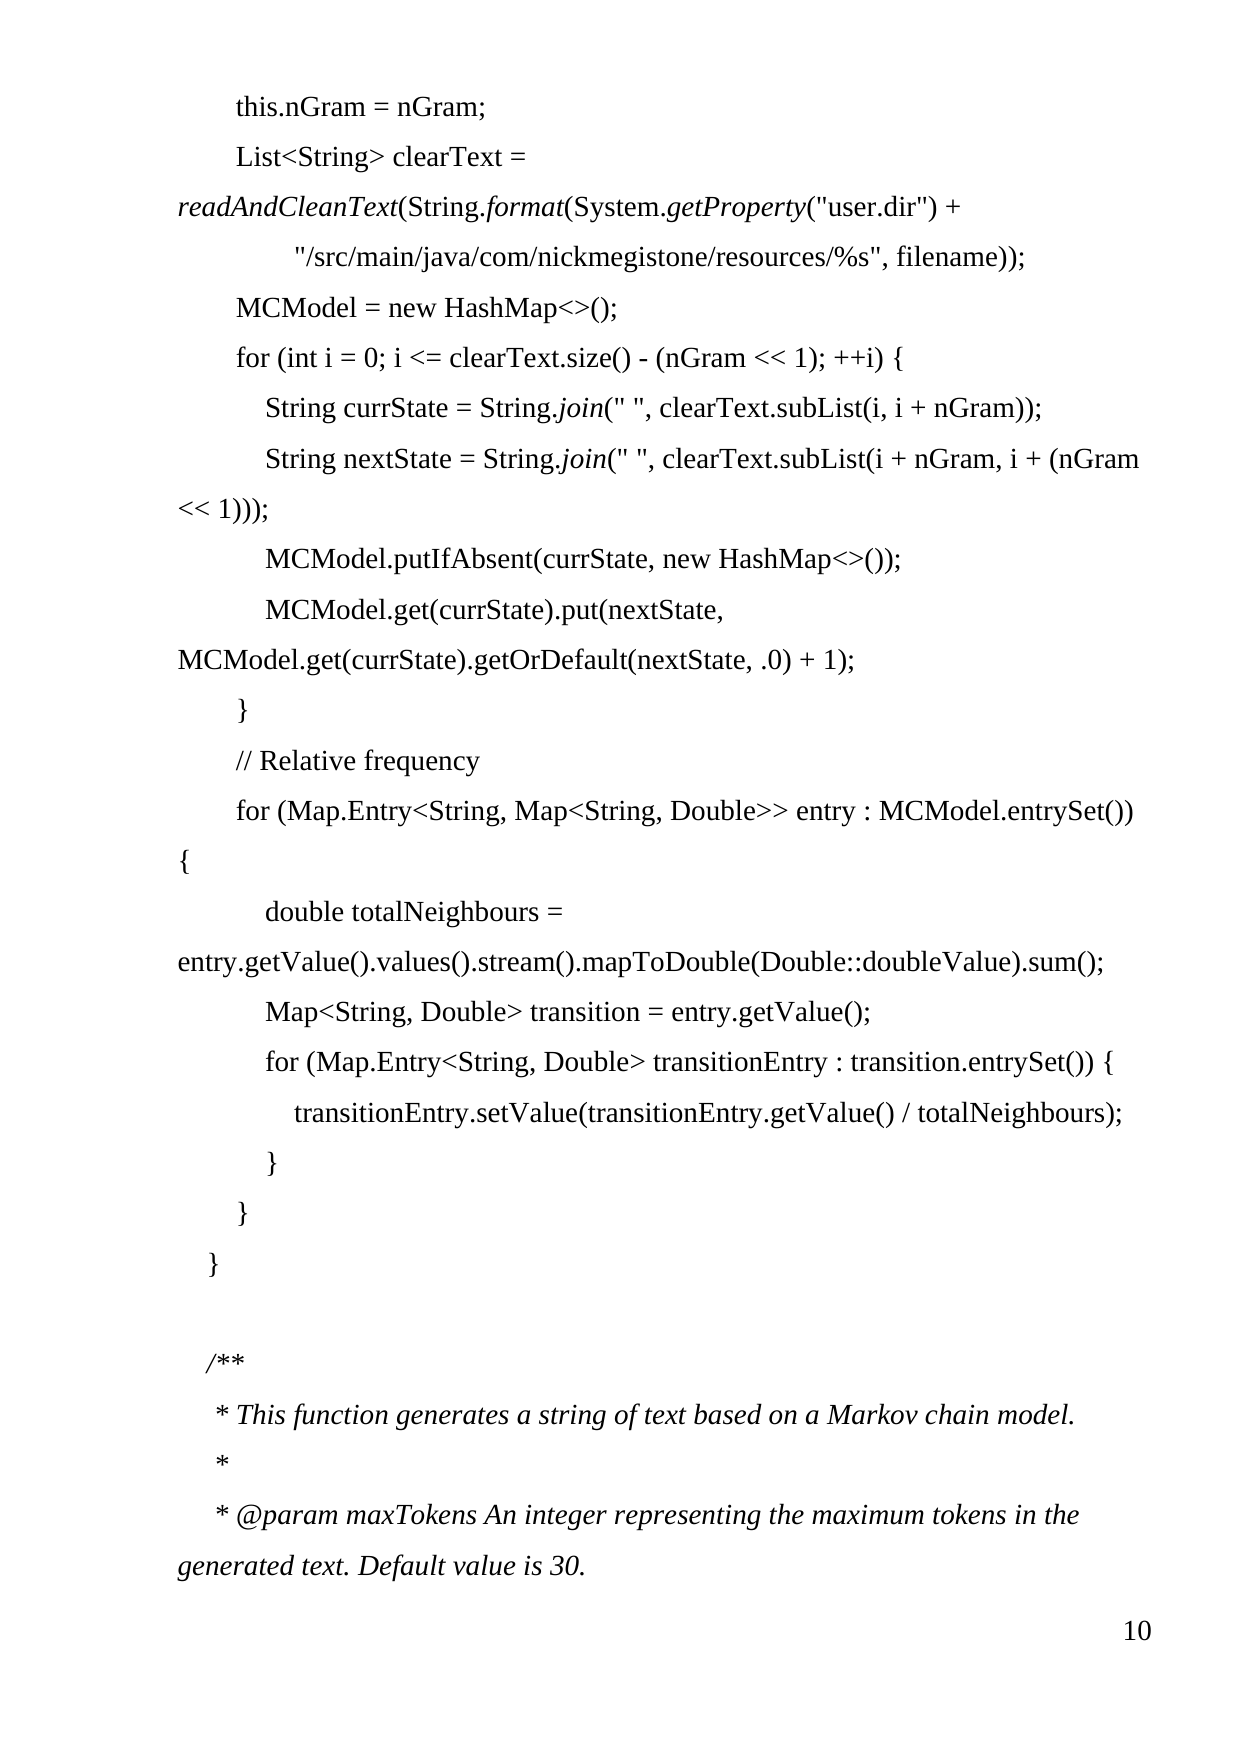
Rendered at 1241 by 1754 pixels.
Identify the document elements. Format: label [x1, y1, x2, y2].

text [177, 89, 1152, 1581]
